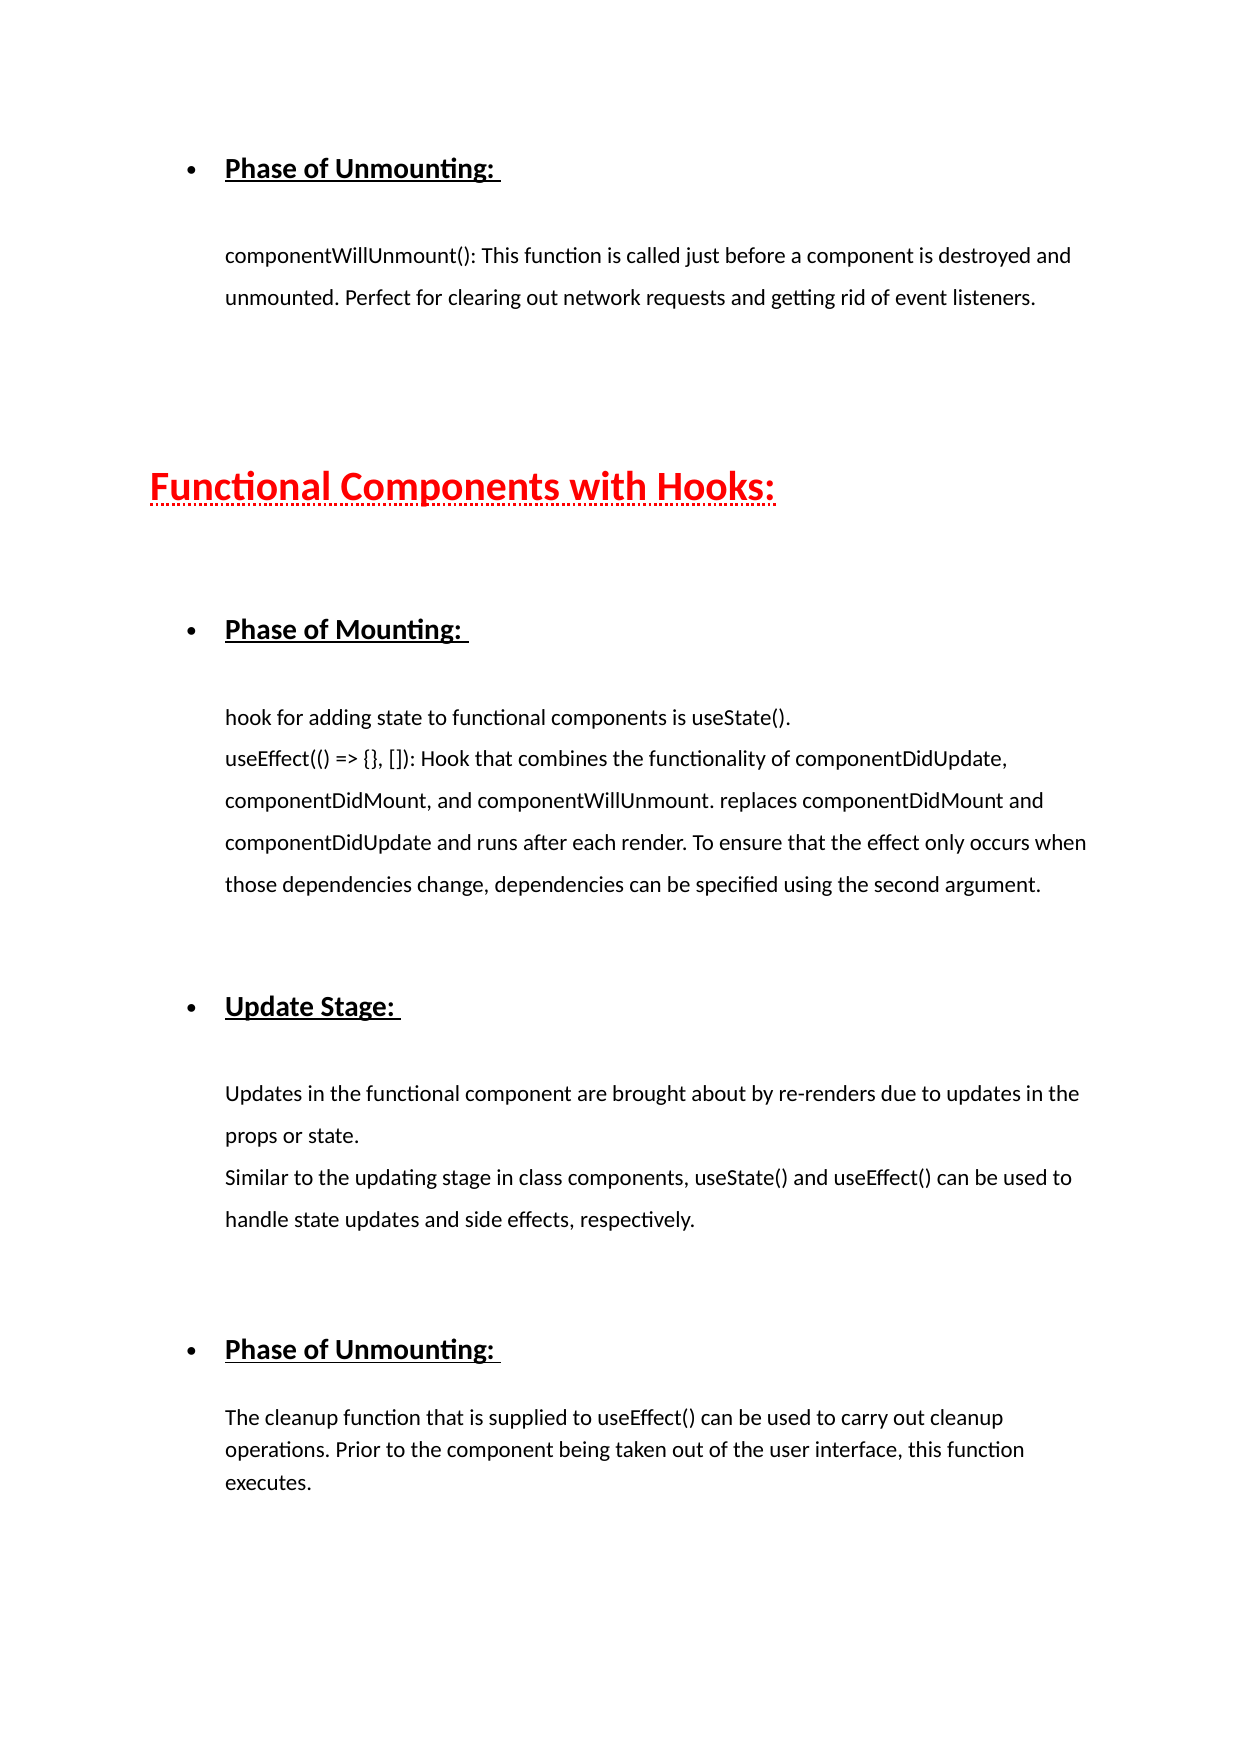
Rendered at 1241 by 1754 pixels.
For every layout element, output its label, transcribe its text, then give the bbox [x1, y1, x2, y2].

text Functional Components with Hooks: [150, 459, 1090, 510]
list Phase of Unmounting: The cleanup function that is supplied to useEffect() can be used to carry out cleanup operations. Prior to the component being taken out of the user interface, this function executes. [187, 1331, 1090, 1496]
list Phase of Mounting: hook for adding state to functional components is useState(). useEffect(() => {}, []): Hook that combines the functionality of componentDidUpdate, componentDidMount, and componentWillUnmount. replaces componentDidMount and componentDidUpdate and runs after each render. To ensure that the effect only occurs when those dependencies change, dependencies can be specified using the second argument. [187, 611, 1090, 898]
list Update Stage: Updates in the functional component are brought about by re-renders due to updates in the props or state. Similar to the updating stage in class components, useState() and useEffect() can be used to handle state updates and side effects, respectively. [187, 988, 1090, 1233]
list Phase of Unmounting: componentWillUnmount(): This function is called just before a component is destroyed and unmounted. Perfect for clearing out network requests and getting rid of event listeners. [187, 150, 1090, 312]
